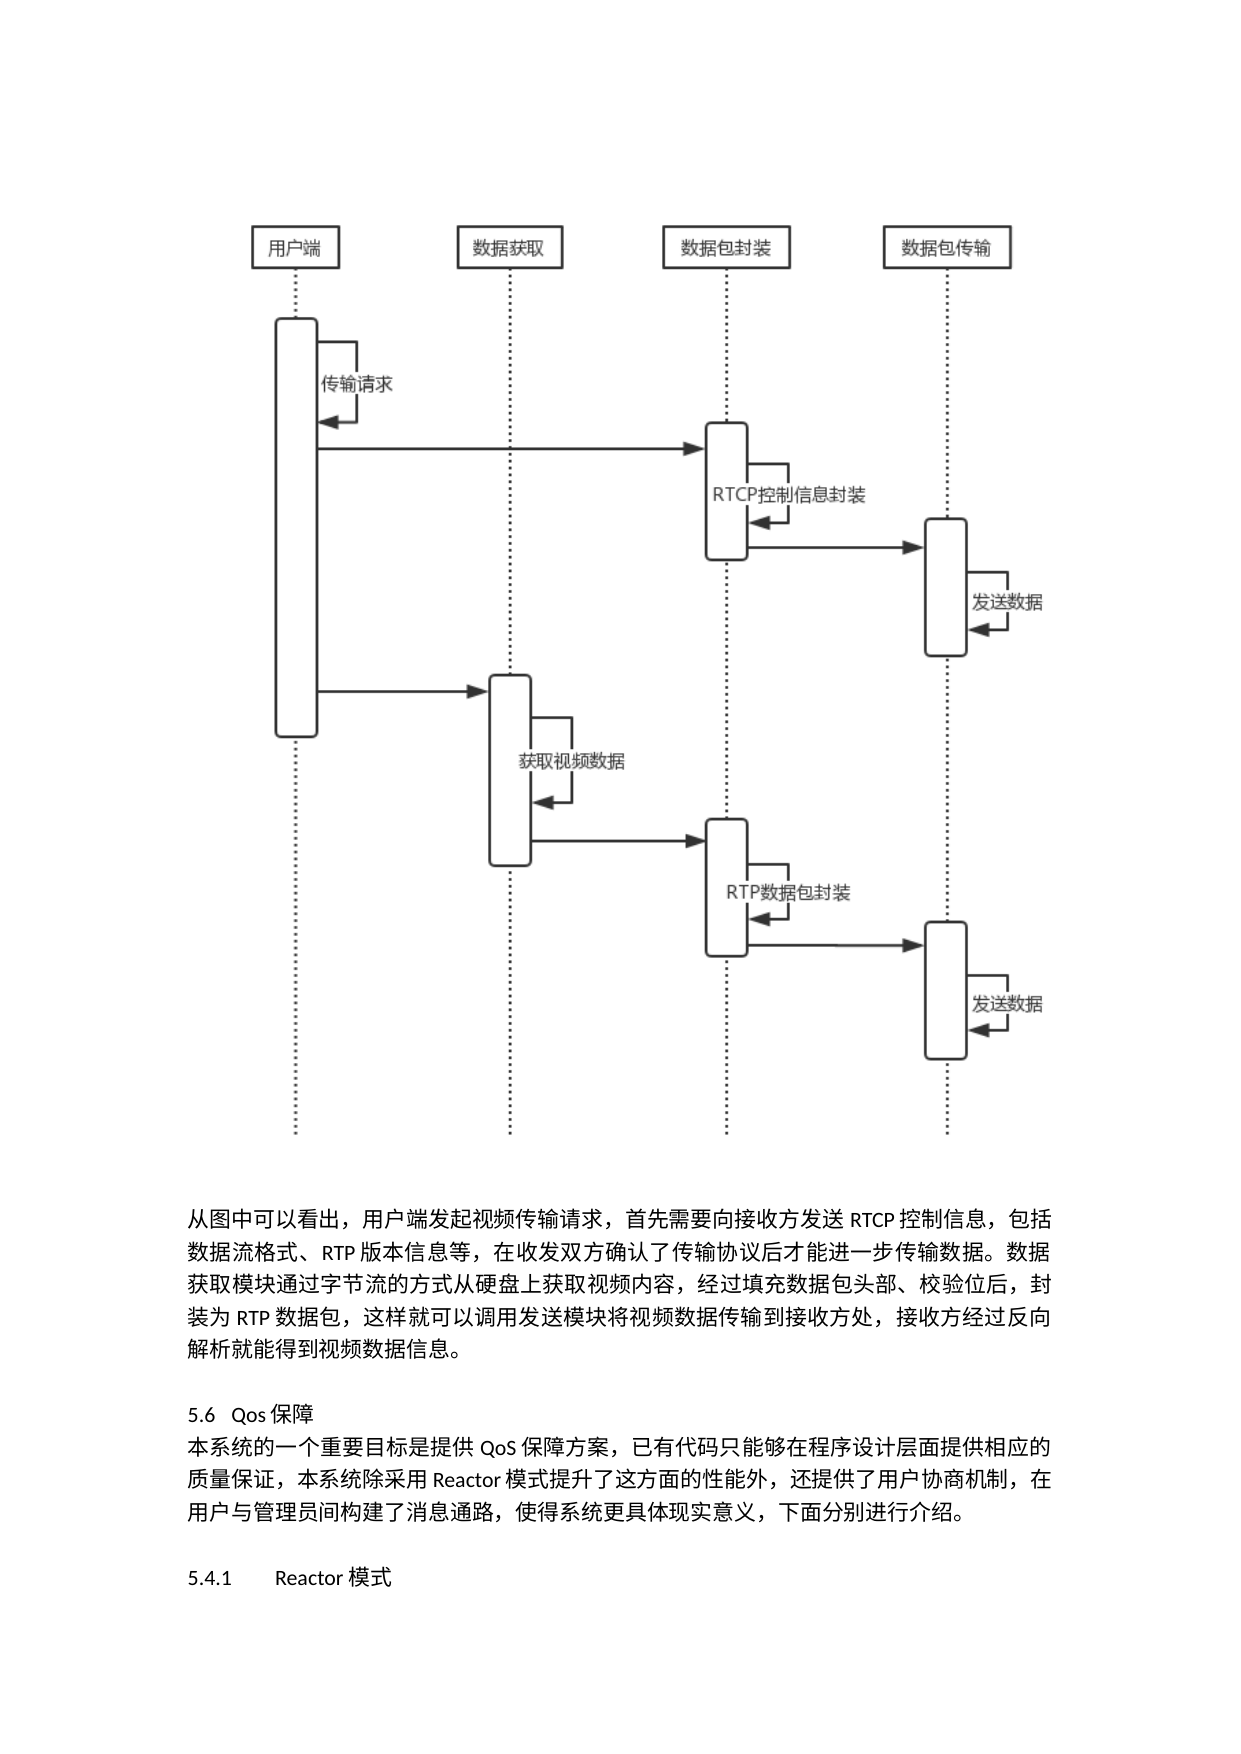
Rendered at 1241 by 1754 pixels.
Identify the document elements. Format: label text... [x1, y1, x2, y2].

list Qos保障 [187, 1397, 1053, 1429]
list Reactor模式 [187, 1559, 1053, 1592]
picture [187, 162, 1053, 1180]
text 从图中可以看出，用户端发起视频传输请求，首先需要向接收方发送RTCP控制信息，包括数据流格式、RTP版本信息等，在收发双方确认了传输协议后才能进一步传输数据。数据获取模块通过字节流的方式从硬盘上获取视频内容，经过填充数据包头部、校验位后，封装为RTP数据包，这样就可以调用发送模块将视频数据传输到接收方处，接收方经过反向解析就能得到视频数据信息。 [187, 1202, 1053, 1364]
text 本系统的一个重要目标是提供QoS保障方案，已有代码只能够在程序设计层面提供相应的质量保证，本系统除采用Reactor模式提升了这方面的性能外，还提供了用户协商机制，在用户与管理员间构建了消息通路，使得系统更具体现实意义，下面分别进行介绍。 [187, 1429, 1053, 1527]
